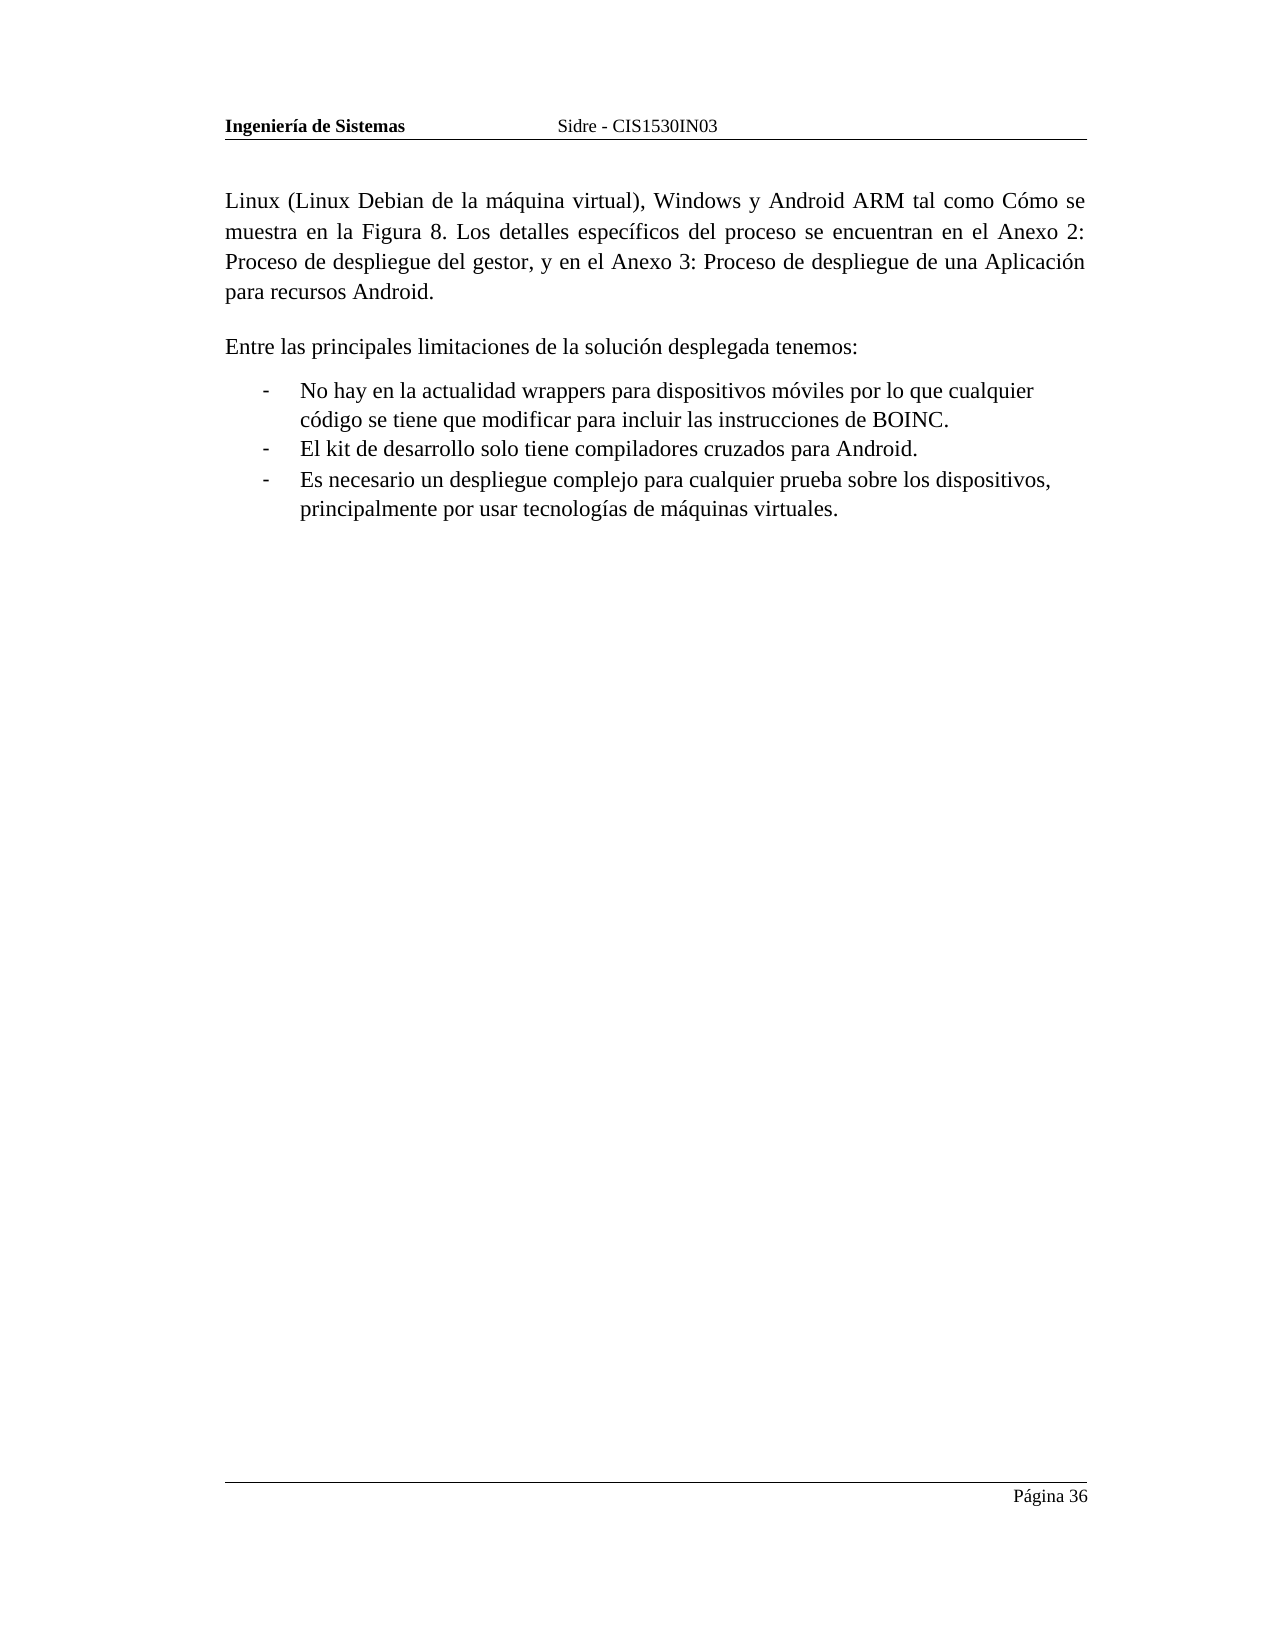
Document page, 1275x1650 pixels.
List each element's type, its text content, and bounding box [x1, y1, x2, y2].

text Entre las principales limitaciones de la solución desplegada tenemos: [225, 333, 1087, 360]
list Es necesario un despliegue complejo para cualquier prueba sobre los dispositivos, principalmente por usar tecnologías de máquinas virtuales. [262, 465, 1087, 521]
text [225, 187, 1087, 304]
list El kit de desarrollo solo tiene compiladores cruzados para Android. [262, 434, 1087, 463]
list No hay en la actualidad wrappers para dispositivos móviles por lo que cualquier código se tiene que modificar para incluir las instrucciones de BOINC. [262, 376, 1087, 432]
